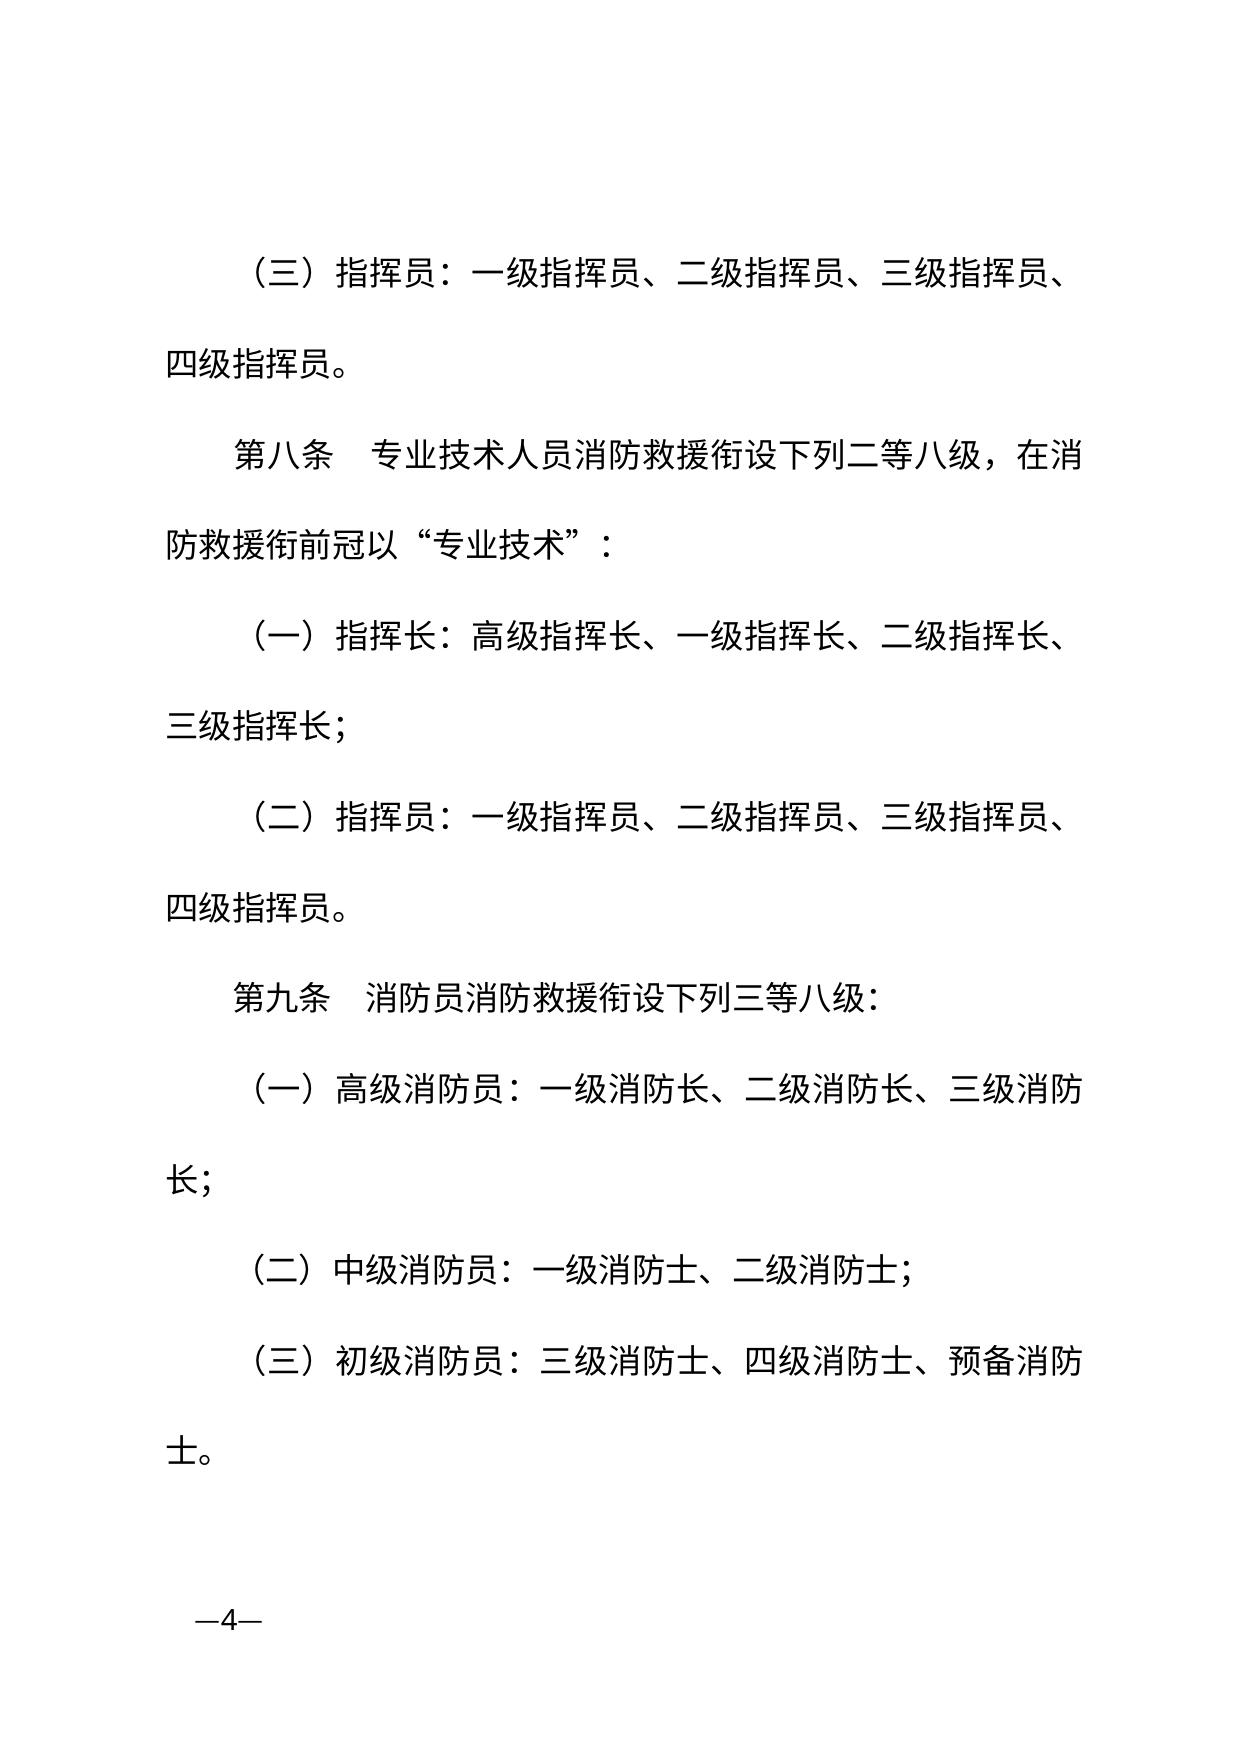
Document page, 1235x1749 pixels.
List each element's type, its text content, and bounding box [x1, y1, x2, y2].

text （三）初级消防员：三级消防士、四级消防士、预备消防士。 [165, 1313, 1087, 1495]
text 第八条 专业技术人员消防救援衔设下列二等八级，在消防救援衔前冠以“专业技术”： [165, 407, 1087, 588]
text （一）指挥长：高级指挥长、一级指挥长、二级指挥长、三级指挥长； [165, 588, 1087, 770]
text 第九条 消防员消防救援衔设下列三等八级： [165, 951, 1087, 1042]
text （一）高级消防员：一级消防长、二级消防长、三级消防长； [165, 1042, 1087, 1223]
text （二）指挥员：一级指挥员、二级指挥员、三级指挥员、四级指挥员。 [165, 770, 1087, 951]
text （二）中级消防员：一级消防士、二级消防士； [165, 1223, 1087, 1313]
text （三）指挥员：一级指挥员、二级指挥员、三级指挥员、四级指挥员。 [165, 226, 1087, 407]
